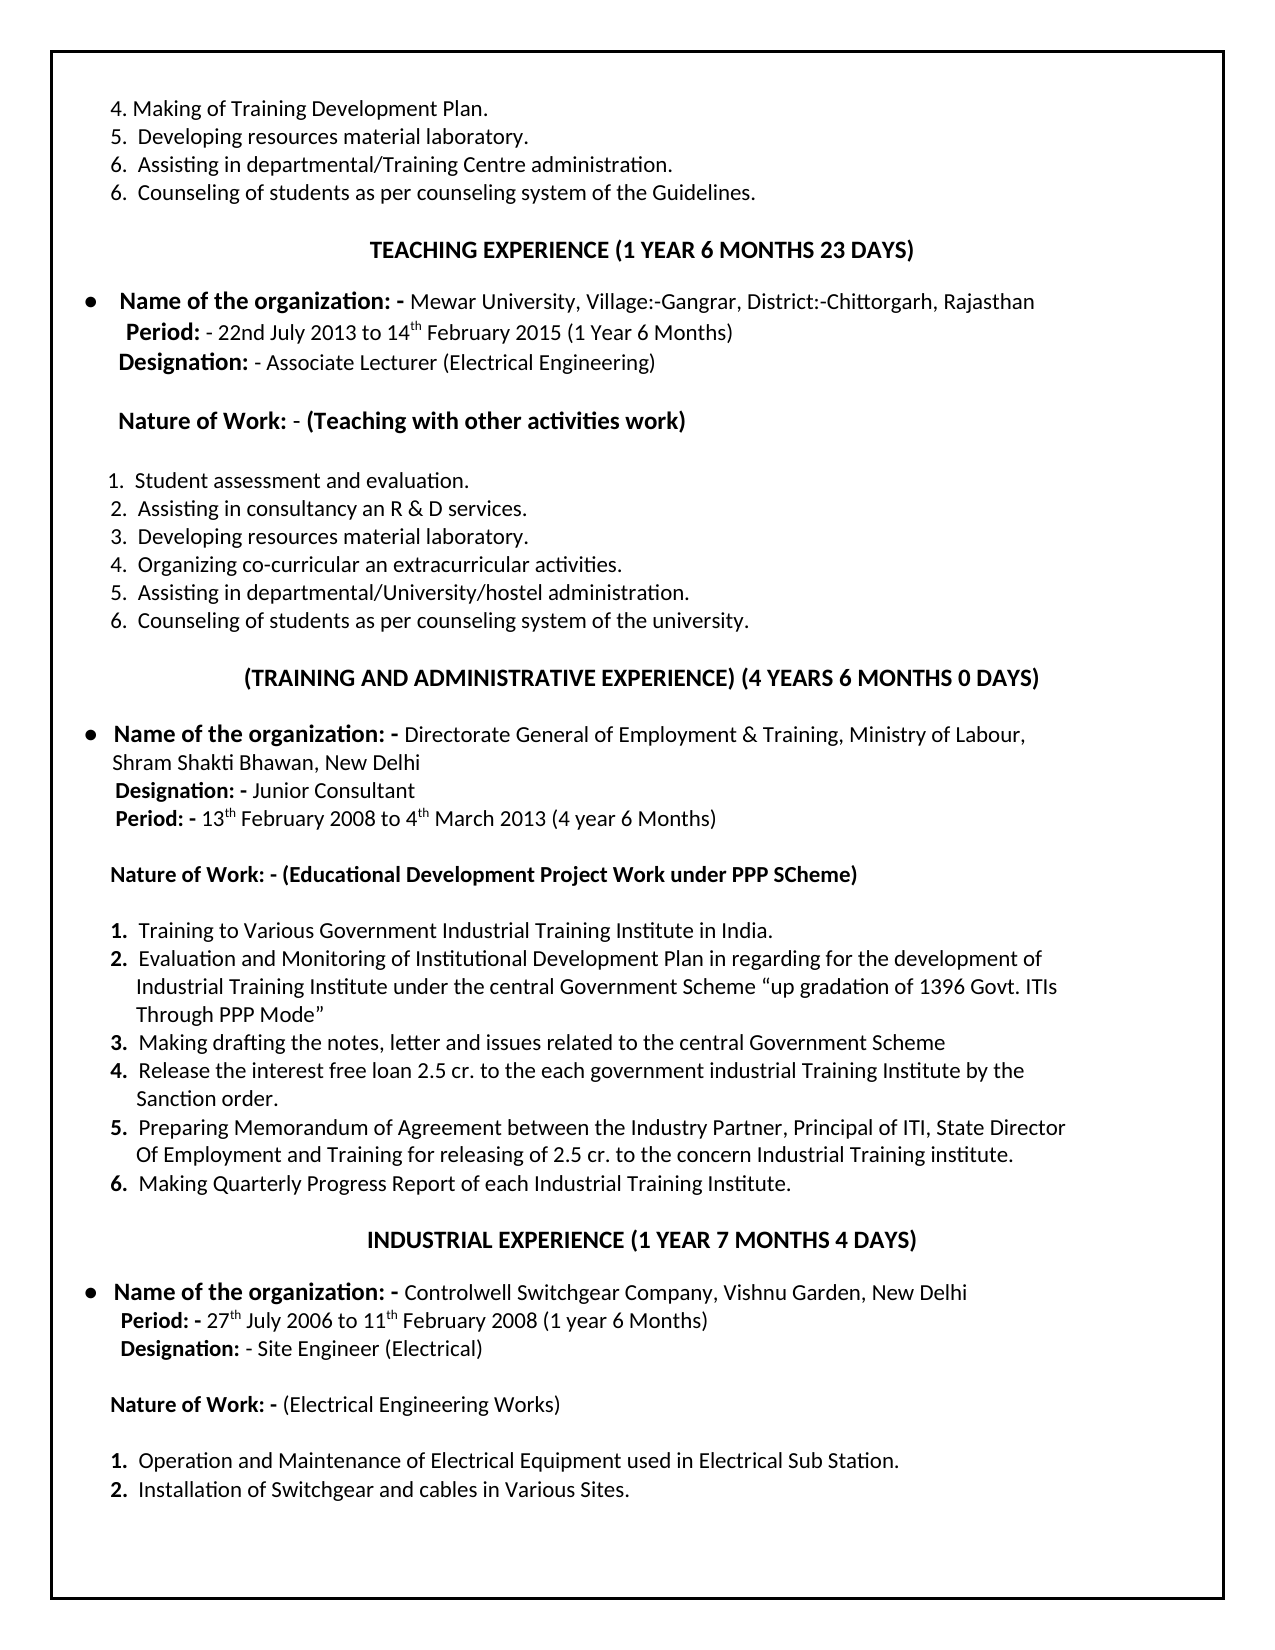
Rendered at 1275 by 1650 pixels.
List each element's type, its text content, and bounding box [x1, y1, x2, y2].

text Period: - 22nd July 2013 to 14th February 2015 (1 Year 6 Months) [84, 316, 1087, 346]
text Of Employment and Training for releasing of 2.5 cr. to the concern Industrial Training institute. [84, 1141, 1087, 1169]
text 6. Counseling of students as per counseling system of the university. [84, 606, 1087, 634]
text 2. Installation of Switchgear and cables in Various Sites. [84, 1475, 1087, 1503]
text Period: - 13th February 2008 to 4th March 2013 (4 year 6 Months) [84, 804, 1087, 832]
text 3. Making drafting the notes, letter and issues related to the central Government Scheme [84, 1028, 1087, 1057]
text • Name of the organization: - Controlwell Switchgear Company, Vishnu Garden, New Delhi [84, 1276, 1087, 1307]
text 3. Developing resources material laboratory. [84, 522, 1087, 550]
text 6. Making Quarterly Progress Report of each Industrial Training Institute. [84, 1169, 1087, 1197]
text 2. Evaluation and Monitoring of Institutional Development Plan in regarding for the development of [84, 944, 1087, 972]
text 4. Making of Training Development Plan. [84, 94, 1087, 122]
text 5. Assisting in departmental/University/hostel administration. [84, 578, 1087, 606]
text 4. Release the interest free loan 2.5 cr. to the each government industrial Training Institute by the [84, 1057, 1087, 1084]
text 1. Training to Various Government Industrial Training Institute in India. [84, 916, 1087, 944]
text Nature of Work: - (Educational Development Project Work under PPP SCheme) [84, 860, 1087, 888]
text 5. Developing resources material laboratory. [84, 122, 1087, 150]
text Through PPP Mode” [84, 1001, 1087, 1028]
text 1. Operation and Maintenance of Electrical Equipment used in Electrical Sub Station. [84, 1447, 1087, 1475]
text 2. Assisting in consultancy an R & D services. [84, 494, 1087, 522]
text 5. Preparing Memorandum of Agreement between the Industry Partner, Principal of ITI, State Director [84, 1113, 1087, 1141]
text Shram Shakti Bhawan, New Delhi [84, 748, 1087, 776]
text Nature of Work: - (Teaching with other activities work) [84, 405, 1087, 435]
text Designation: - Associate Lecturer (Electrical Engineering) [84, 346, 1087, 377]
text 4. Organizing co-curricular an extracurricular activities. [84, 550, 1087, 578]
text Designation: - Junior Consultant [84, 776, 1087, 804]
text • Name of the organization: - Mewar University, Village:-Gangrar, District:-Chittorgarh, Rajasthan [84, 285, 1087, 316]
text • Name of the organization: - Directorate General of Employment & Training, Ministry of Labour, [84, 718, 1087, 748]
text Industrial Training Institute under the central Government Scheme “up gradation of 1396 Govt. ITIs [84, 972, 1087, 1001]
text (TRAINING AND ADMINISTRATIVE EXPERIENCE) (4 YEARS 6 MONTHS 0 DAYS) [84, 662, 1200, 692]
text 1. Student assessment and evaluation. [84, 466, 1087, 494]
text INDUSTRIAL EXPERIENCE (1 YEAR 7 MONTHS 4 DAYS) [84, 1225, 1200, 1255]
text Nature of Work: - (Electrical Engineering Works) [84, 1391, 1087, 1419]
text Sanction order. [84, 1084, 1087, 1113]
text TEACHING EXPERIENCE (1 YEAR 6 MONTHS 23 DAYS) [84, 234, 1200, 264]
text 6. Assisting in departmental/Training Centre administration. [84, 150, 1087, 178]
text 6. Counseling of students as per counseling system of the Guidelines. [84, 178, 1087, 206]
text Designation: - Site Engineer (Electrical) [84, 1334, 1087, 1363]
text Period: - 27th July 2006 to 11th February 2008 (1 year 6 Months) [84, 1307, 1087, 1334]
